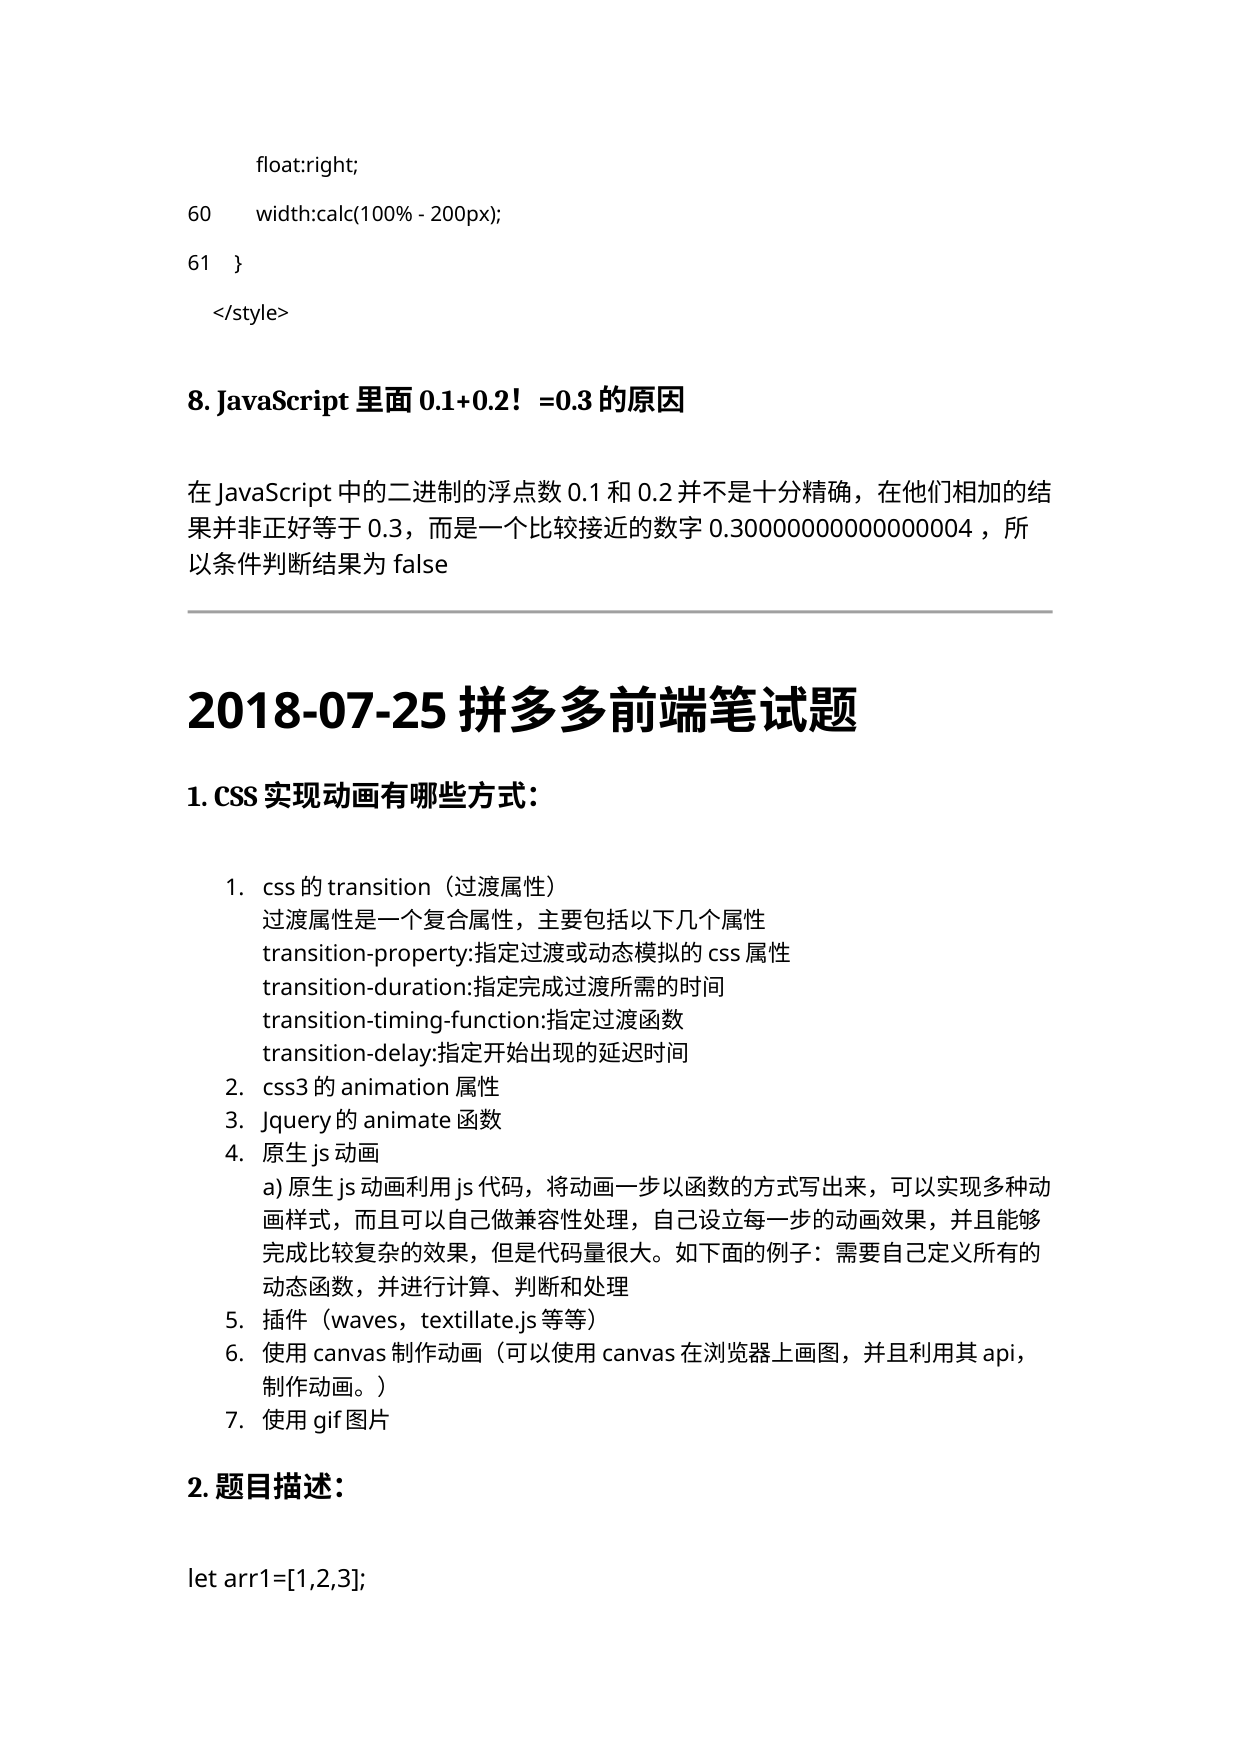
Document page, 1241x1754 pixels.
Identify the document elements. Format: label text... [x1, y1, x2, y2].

subtitle 1. CSS实现动画有哪些方式： [187, 773, 1053, 815]
text 在JavaScript中的二进制的浮点数0.1和0.2并不是十分精确，在他们相加的结果并非正好等于0.3，而是一个比较接近的数字 0.30000000000000004 ，所以条件判断结果为 false [187, 472, 1053, 581]
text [187, 1560, 1053, 1594]
list css的transition（过渡属性） 过渡属性是一个复合属性，主要包括以下几个属性 transition-property:指定过渡或动态模拟的css属性 transition-duration:指定完成过渡所需的时间 transition-timing-function:指定过渡函数 transition-delay:指定开始出现的延迟时间 [225, 869, 1053, 1069]
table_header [188, 150, 212, 347]
subtitle 2. 题目描述： [187, 1464, 1053, 1506]
subtitle 8. JavaScript里面0.1+0.2！=0.3的原因 [187, 376, 1053, 418]
list 插件（waves，textillate.js等等） [225, 1302, 1053, 1335]
list 使用gif图片 [225, 1402, 1053, 1435]
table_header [213, 150, 1013, 347]
list Jquery的animate函数 [225, 1102, 1053, 1135]
subtitle 2018-07-25拼多多前端笔试题 [187, 671, 1053, 743]
list css3的animation属性 [225, 1069, 1053, 1102]
list 原生js动画 a) 原生js动画利用js代码，将动画一步以函数的方式写出来，可以实现多种动画样式，而且可以自己做兼容性处理，自己设立每一步的动画效果，并且能够完成比较复杂的效果，但是代码量很大。如下面的例子：需要自己定义所有的动态函数，并进行计算、判断和处理 [225, 1135, 1053, 1302]
list 使用canvas制作动画（可以使用canvas在浏览器上画图，并且利用其api，制作动画。） [225, 1335, 1053, 1402]
